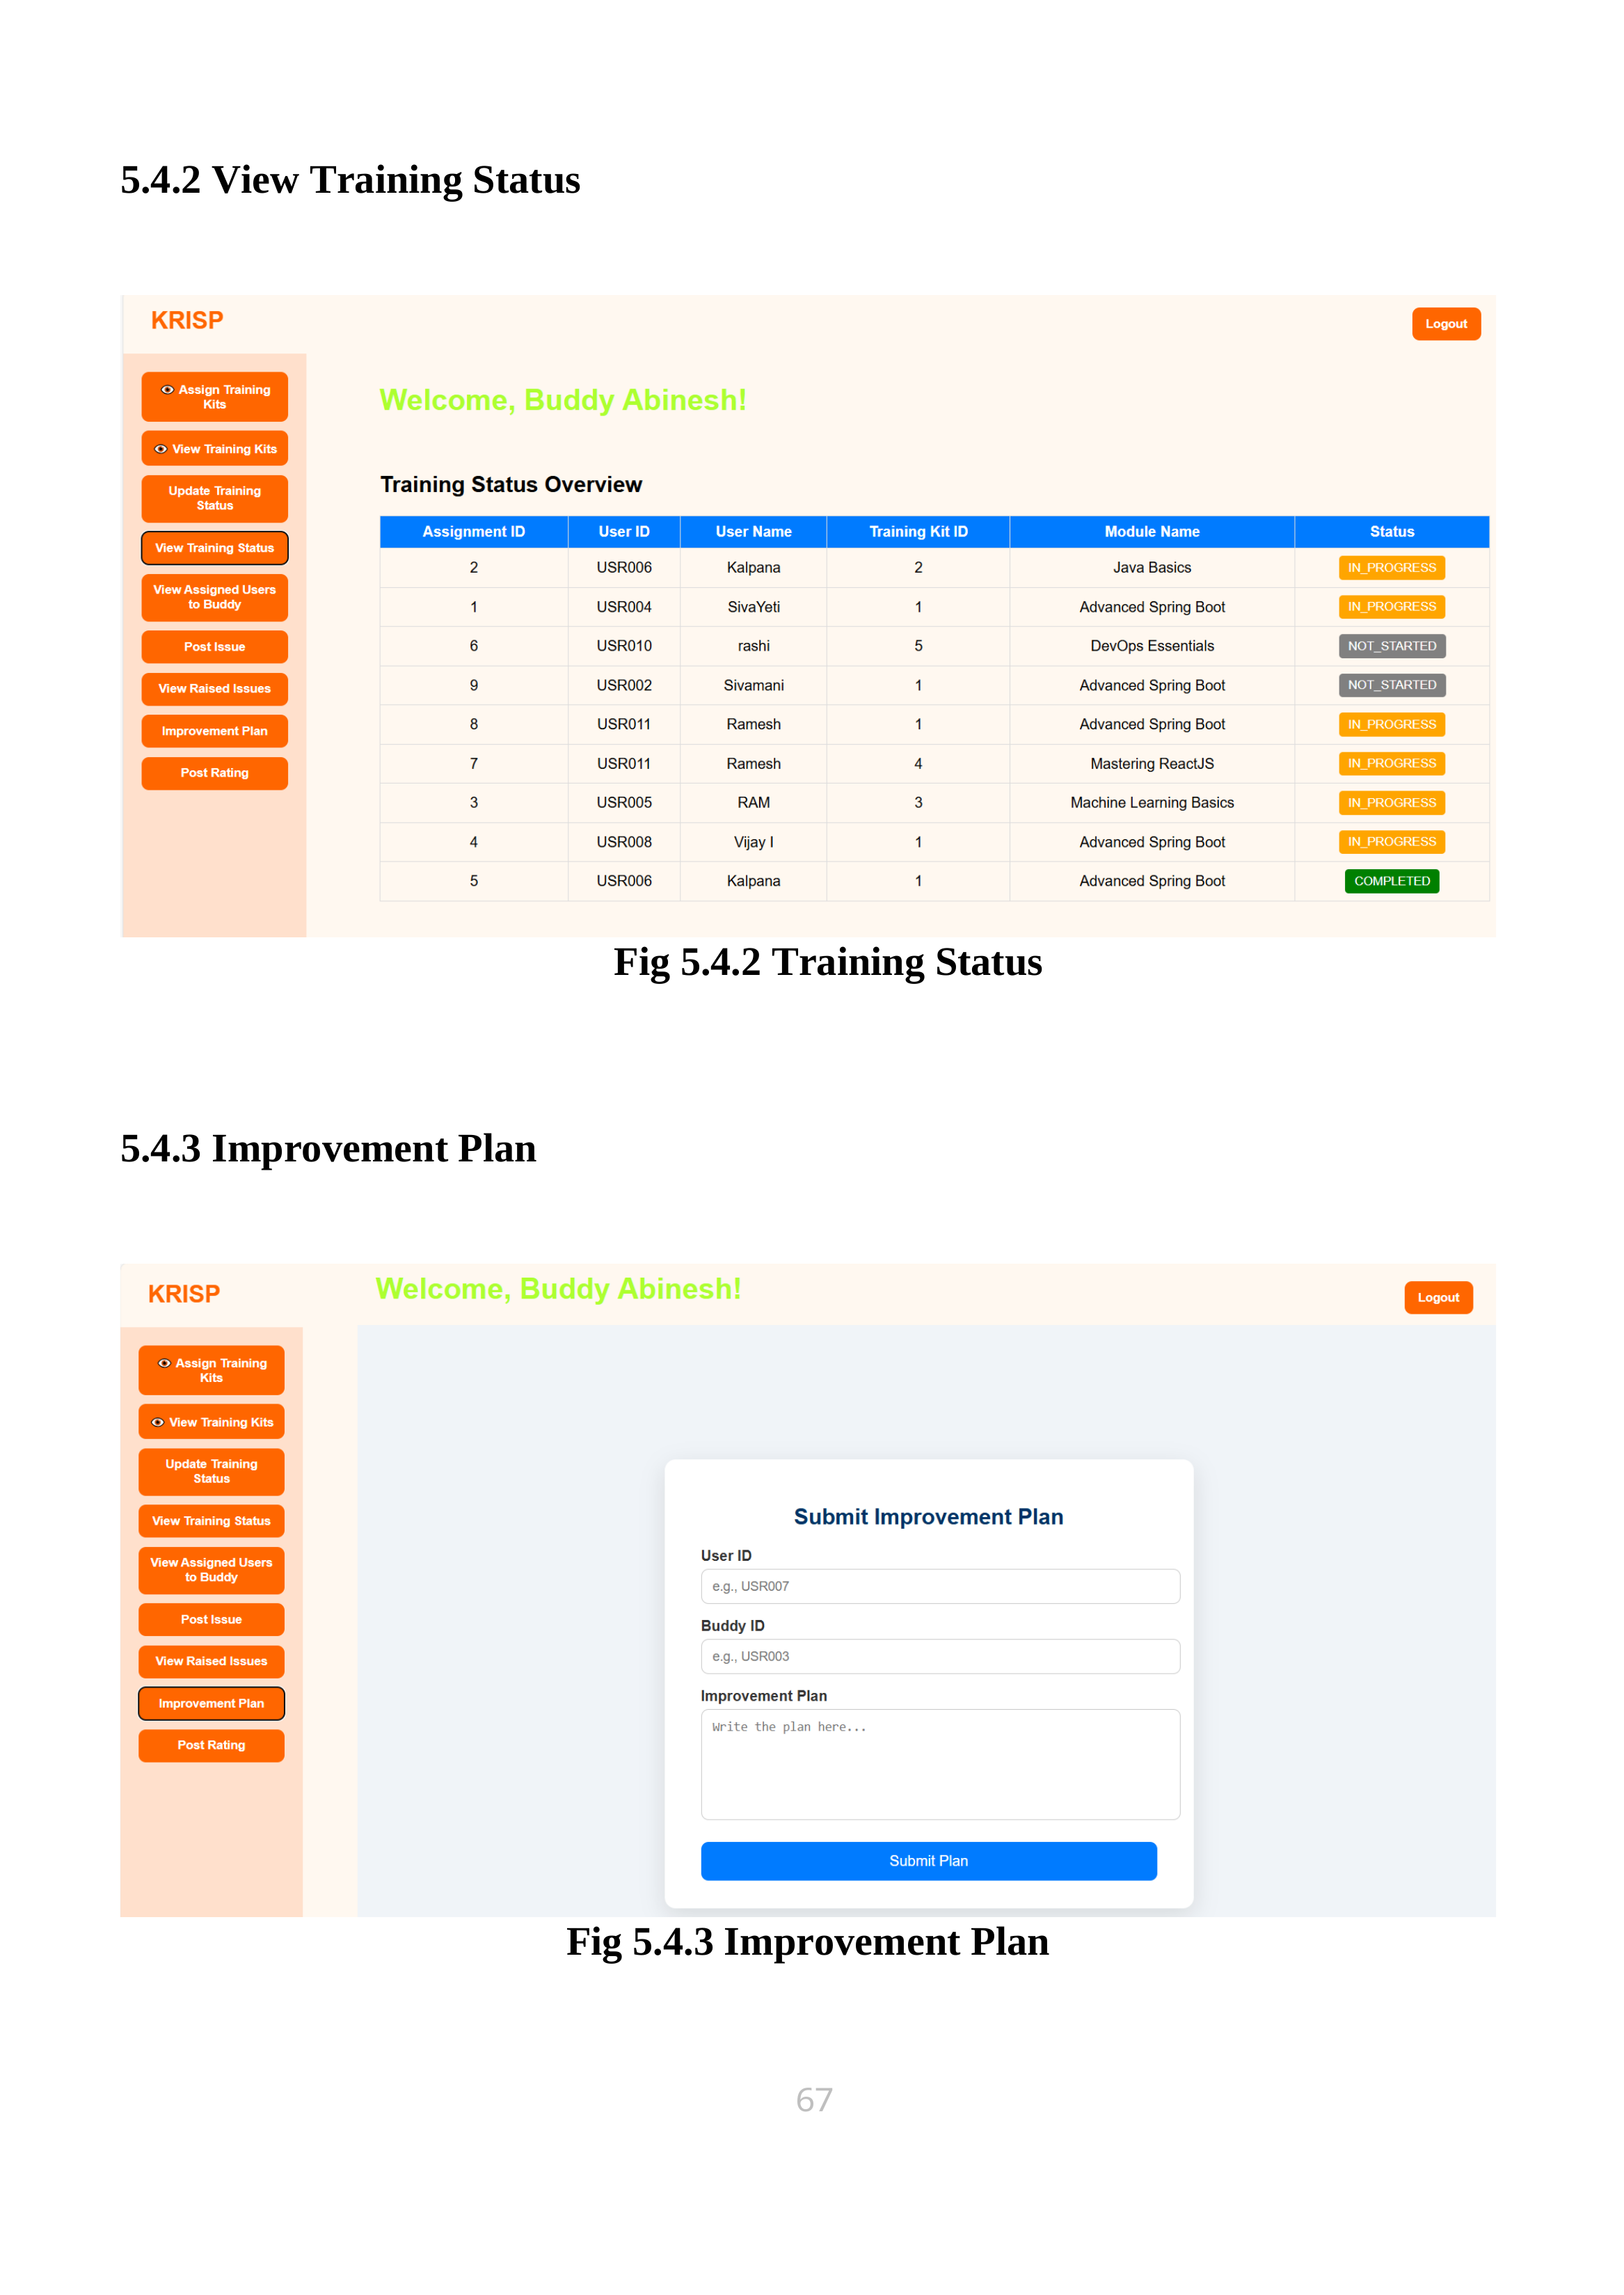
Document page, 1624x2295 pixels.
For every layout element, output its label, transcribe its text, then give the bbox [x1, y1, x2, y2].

text 5.4.3 Improvement Plan [120, 1124, 1496, 1170]
picture [120, 295, 1496, 937]
text 5.4.2 View Training Status [120, 155, 1496, 202]
picture [120, 1264, 1496, 1917]
text Fig 5.4.2 Training Status [161, 937, 1496, 983]
text Fig 5.4.3 Improvement Plan [120, 1917, 1496, 1964]
